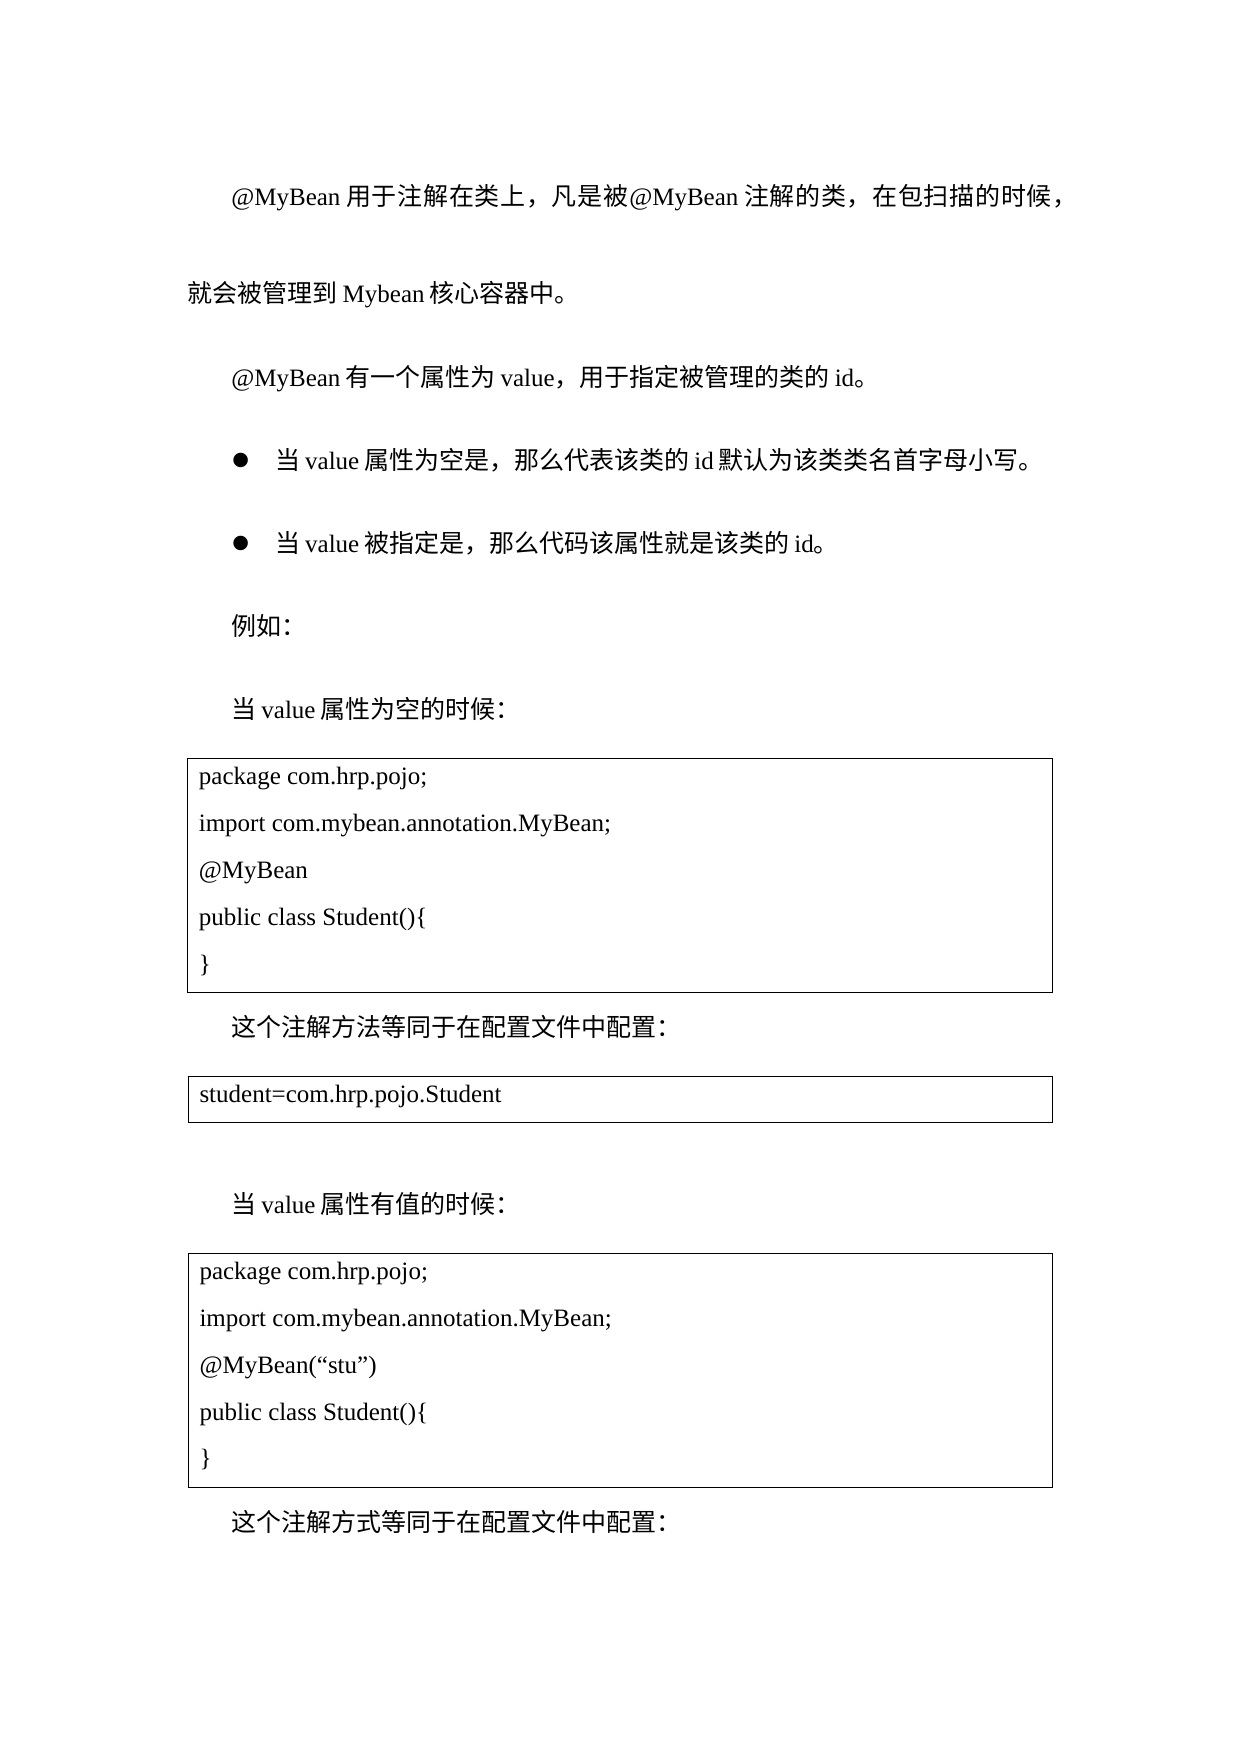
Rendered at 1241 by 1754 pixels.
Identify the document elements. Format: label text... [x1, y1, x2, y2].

text 当value属性有值的时候： [187, 1170, 1053, 1235]
table_header package com.hrp.pojo; import com.mybean.annotation.MyBean; @MyBean(“stu”) public class Student(){ } [189, 1254, 1052, 1487]
text 这个注解方式等同于在配置文件中配置： [187, 1488, 1053, 1553]
text 当value属性为空的时候： [231, 675, 1053, 740]
table_header package com.hrp.pojo; import com.mybean.annotation.MyBean; @MyBean public class Student(){ } [188, 759, 1052, 992]
text @MyBean有一个属性为value，用于指定被管理的类的id。 [187, 343, 1053, 408]
text @MyBean用于注解在类上，凡是被@MyBean注解的类，在包扫描的时候，就会被管理到Mybean核心容器中。 [187, 162, 1053, 324]
list 当value属性为空是，那么代表该类的id默认为该类类名首字母小写。 [231, 426, 1053, 491]
table_header student=com.hrp.pojo.Student [189, 1077, 1052, 1122]
text 例如： [231, 592, 1053, 657]
text 这个注解方法等同于在配置文件中配置： [231, 993, 1053, 1058]
list 当value被指定是，那么代码该属性就是该类的id。 [231, 509, 1053, 574]
